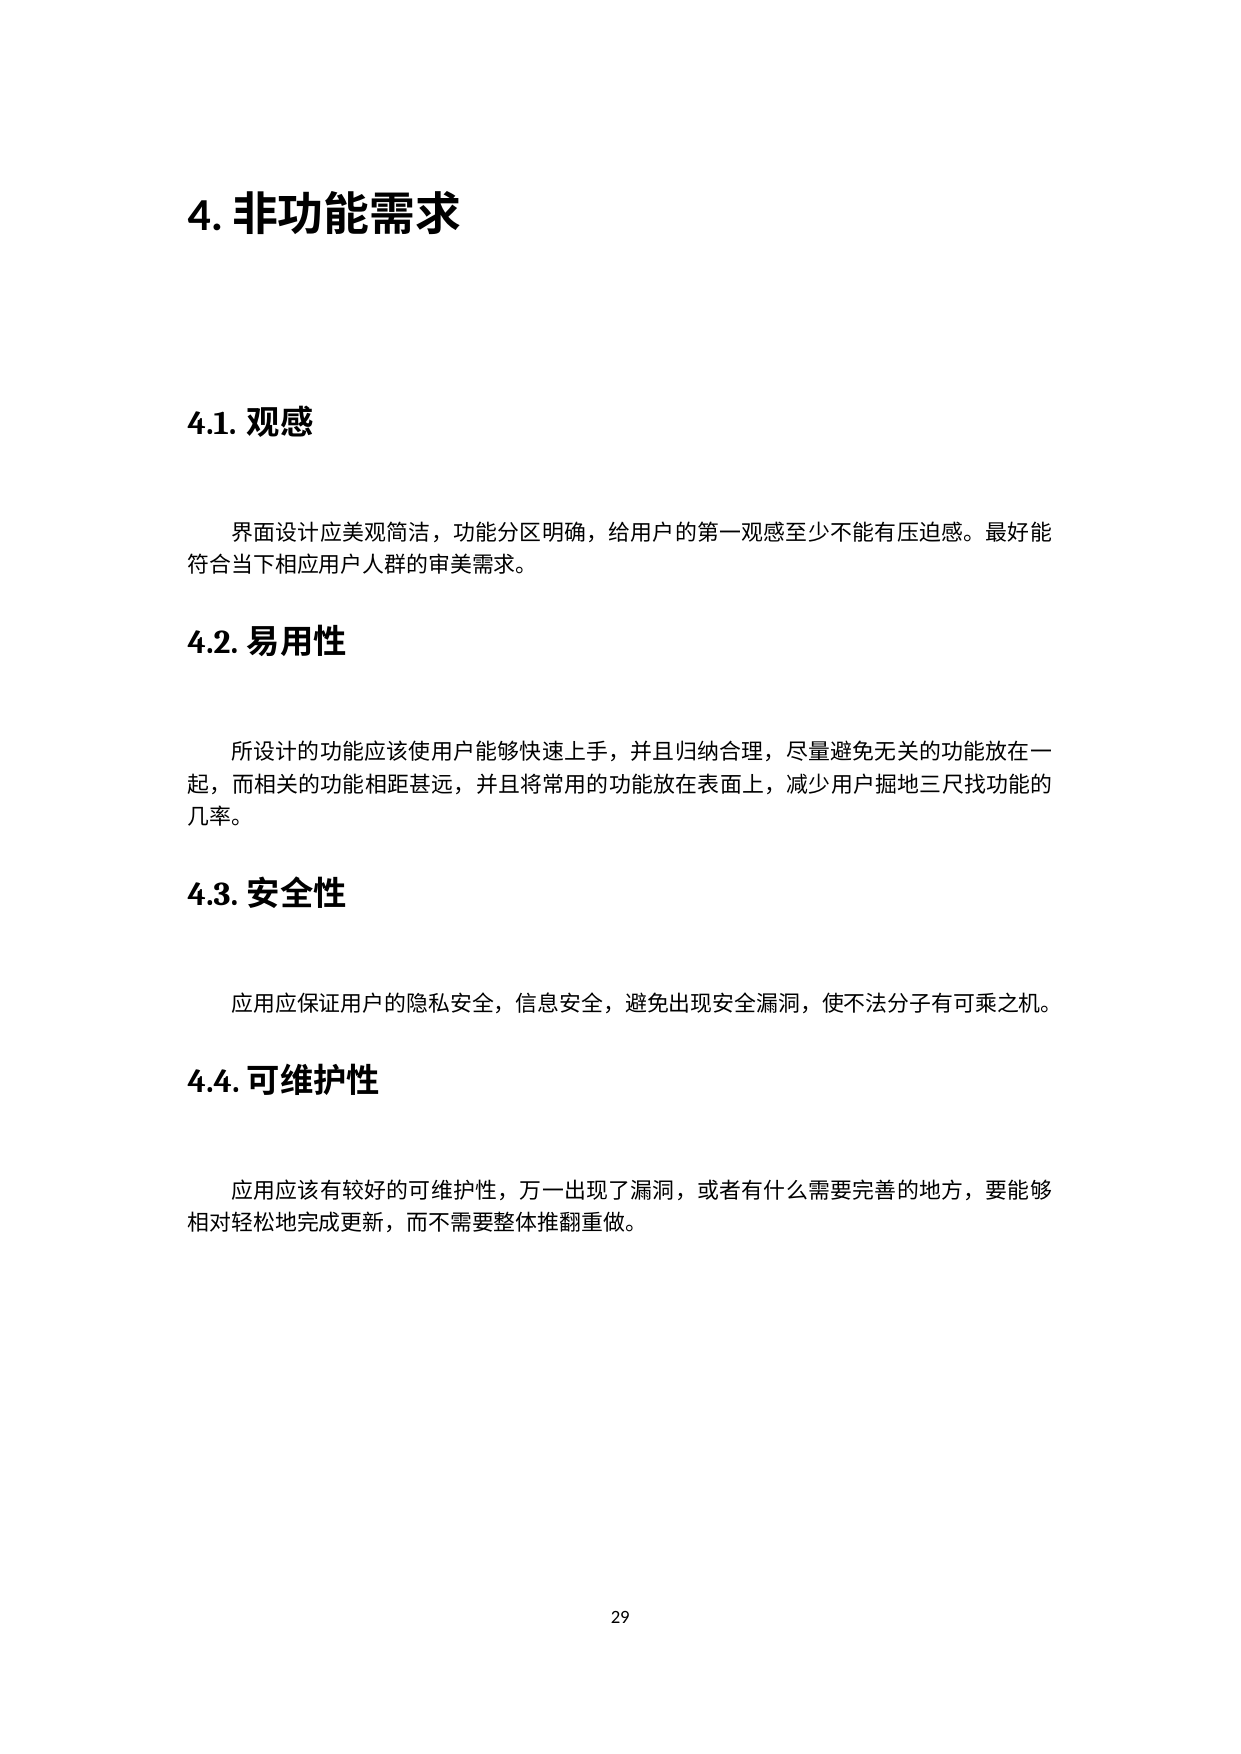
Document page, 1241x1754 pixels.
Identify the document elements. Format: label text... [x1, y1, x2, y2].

subtitle 观感 [187, 387, 1053, 452]
subtitle 非功能需求 [187, 162, 1053, 259]
subtitle 可维护性 [187, 1045, 1053, 1110]
subtitle 安全性 [187, 858, 1053, 923]
text 界面设计应美观简洁，功能分区明确，给用户的第一观感至少不能有压迫感。最好能符合当下相应用户人群的审美需求。 [187, 514, 1053, 579]
subtitle 易用性 [187, 607, 1053, 672]
text 应用应保证用户的隐私安全，信息安全，避免出现安全漏洞，使不法分子有可乘之机。 [187, 986, 1053, 1018]
text 所设计的功能应该使用户能够快速上手，并且归纳合理，尽量避免无关的功能放在一起，而相关的功能相距甚远，并且将常用的功能放在表面上，减少用户掘地三尺找功能的几率。 [187, 734, 1053, 831]
text 应用应该有较好的可维护性，万一出现了漏洞，或者有什么需要完善的地方，要能够相对轻松地完成更新，而不需要整体推翻重做。 [187, 1172, 1053, 1237]
